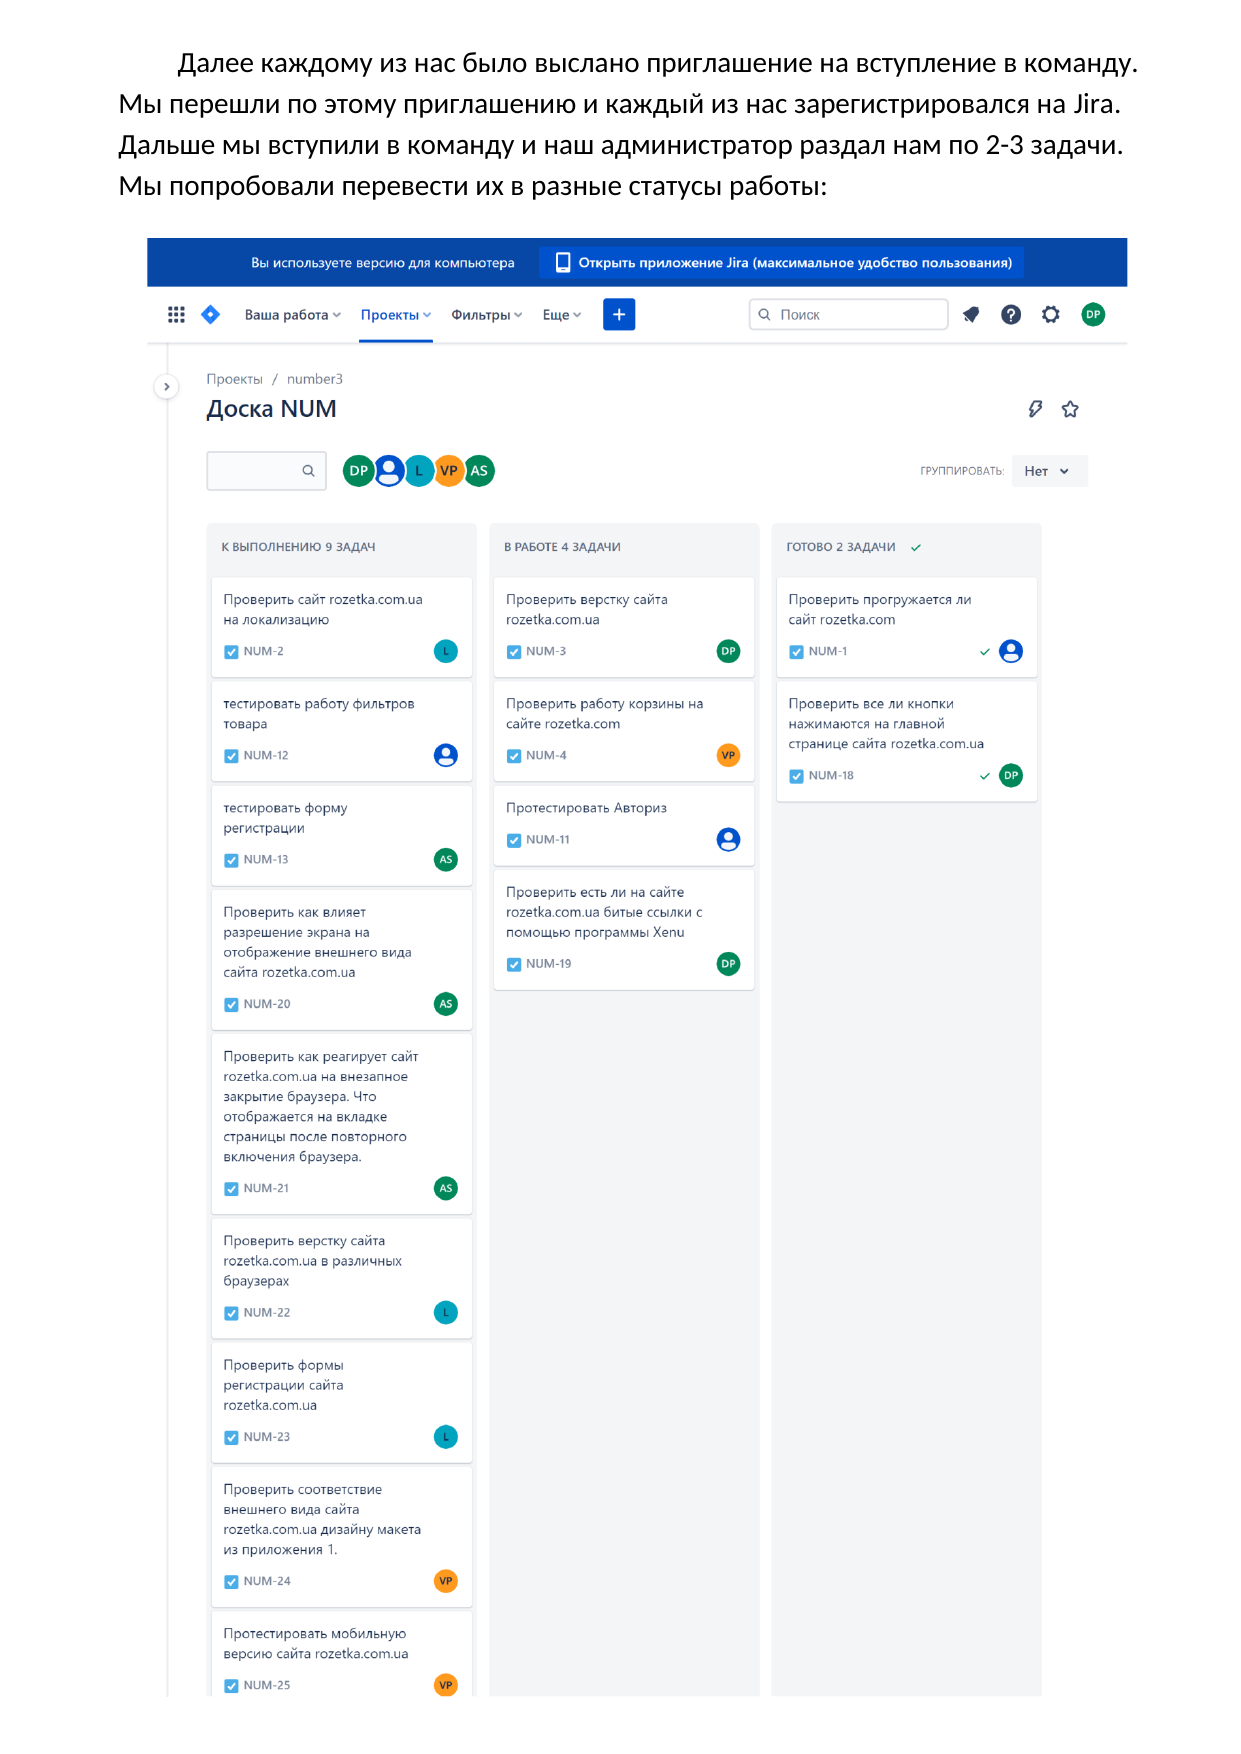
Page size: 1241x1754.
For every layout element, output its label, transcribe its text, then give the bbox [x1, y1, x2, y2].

picture [146, 238, 1128, 1695]
text Далее каждому из нас было выслано приглашение на вступление в команду. Мы перешли по этому приглашению и каждый из нас зарегистрировался на Jira. Дальше мы вступили в команду и наш администратор раздал нам по 2-3 задачи. Мы попробовали перевести их в разные статусы работы: [118, 44, 1152, 203]
